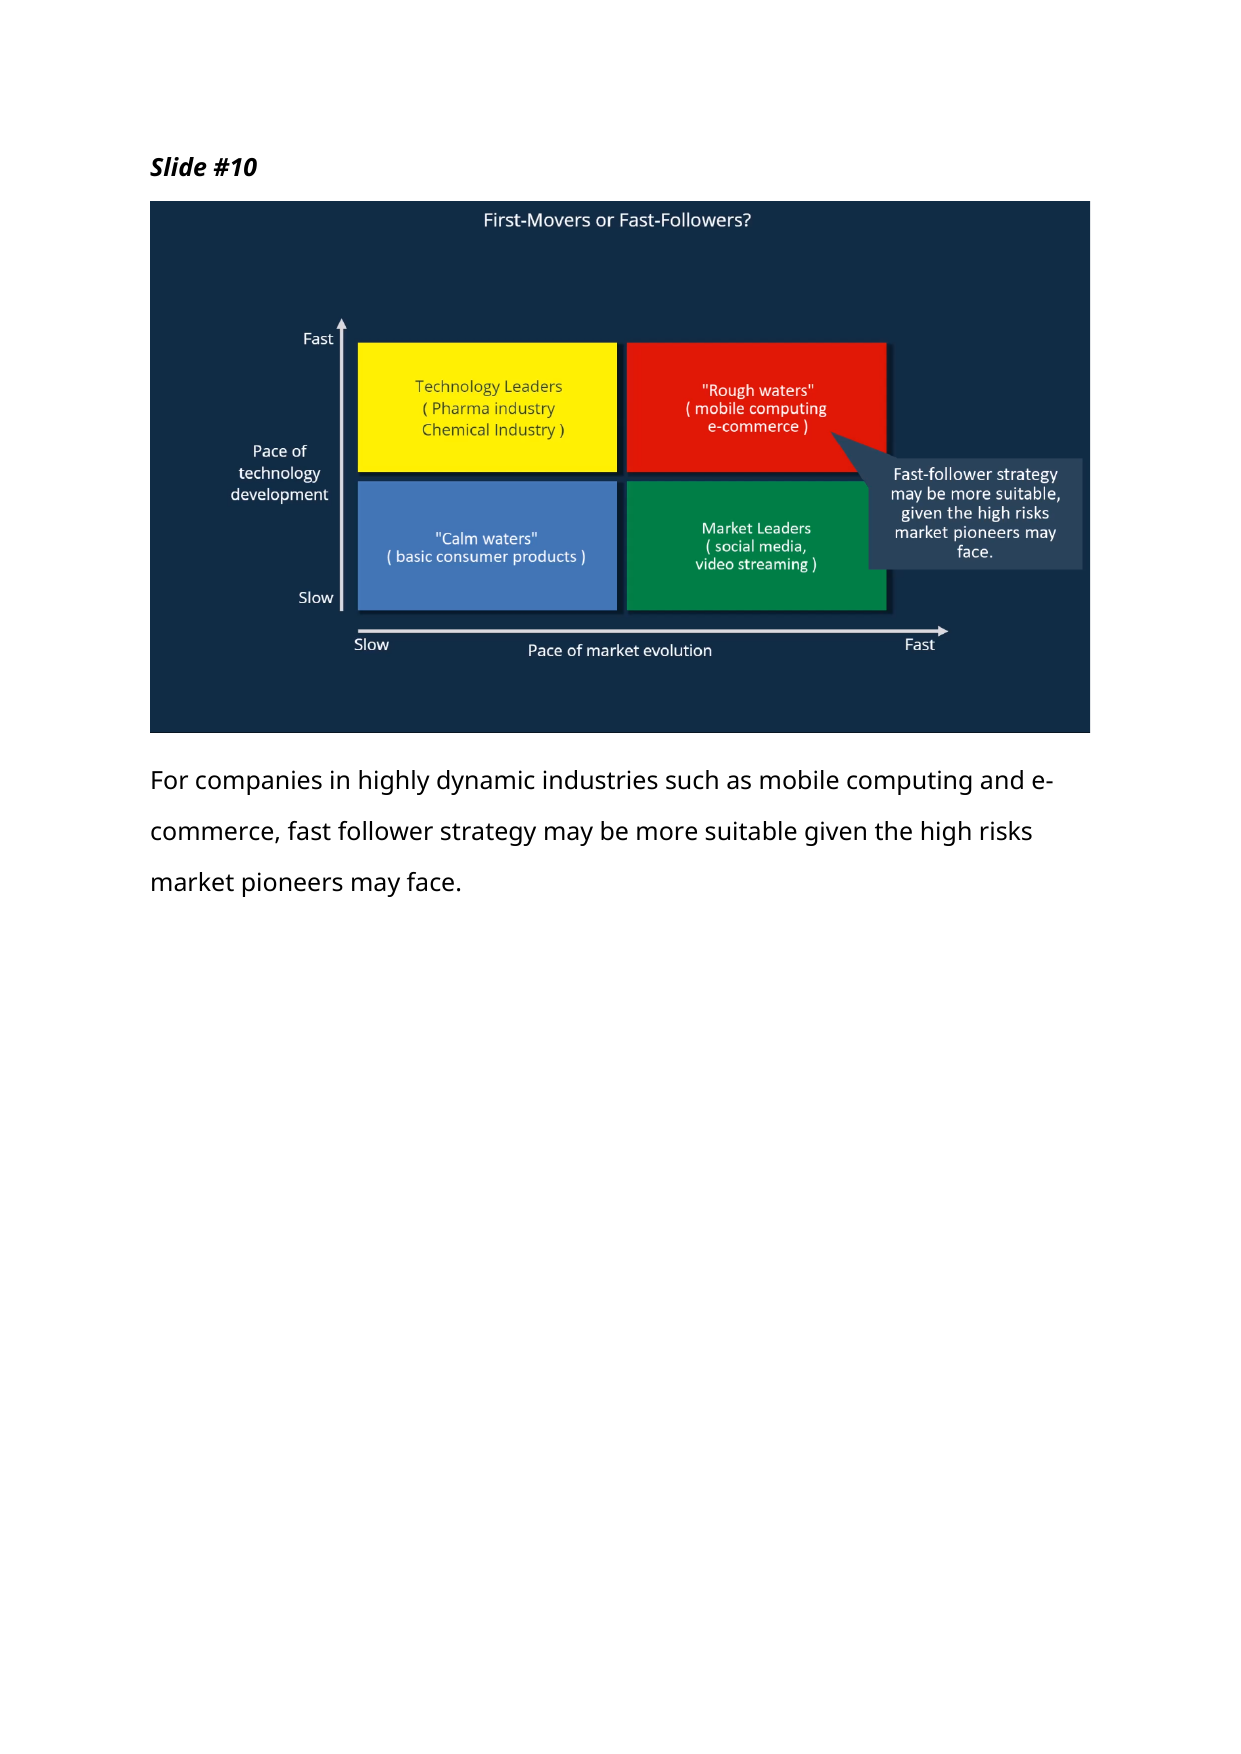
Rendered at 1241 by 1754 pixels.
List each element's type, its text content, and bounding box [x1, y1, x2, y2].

subtitle Slide #10 [150, 150, 1090, 201]
text For companies in highly dynamic industries such as mobile computing and e-commerce, fast follower strategy may be more suitable given the high risks market pioneers may face. [150, 762, 1090, 899]
picture [150, 201, 1091, 733]
